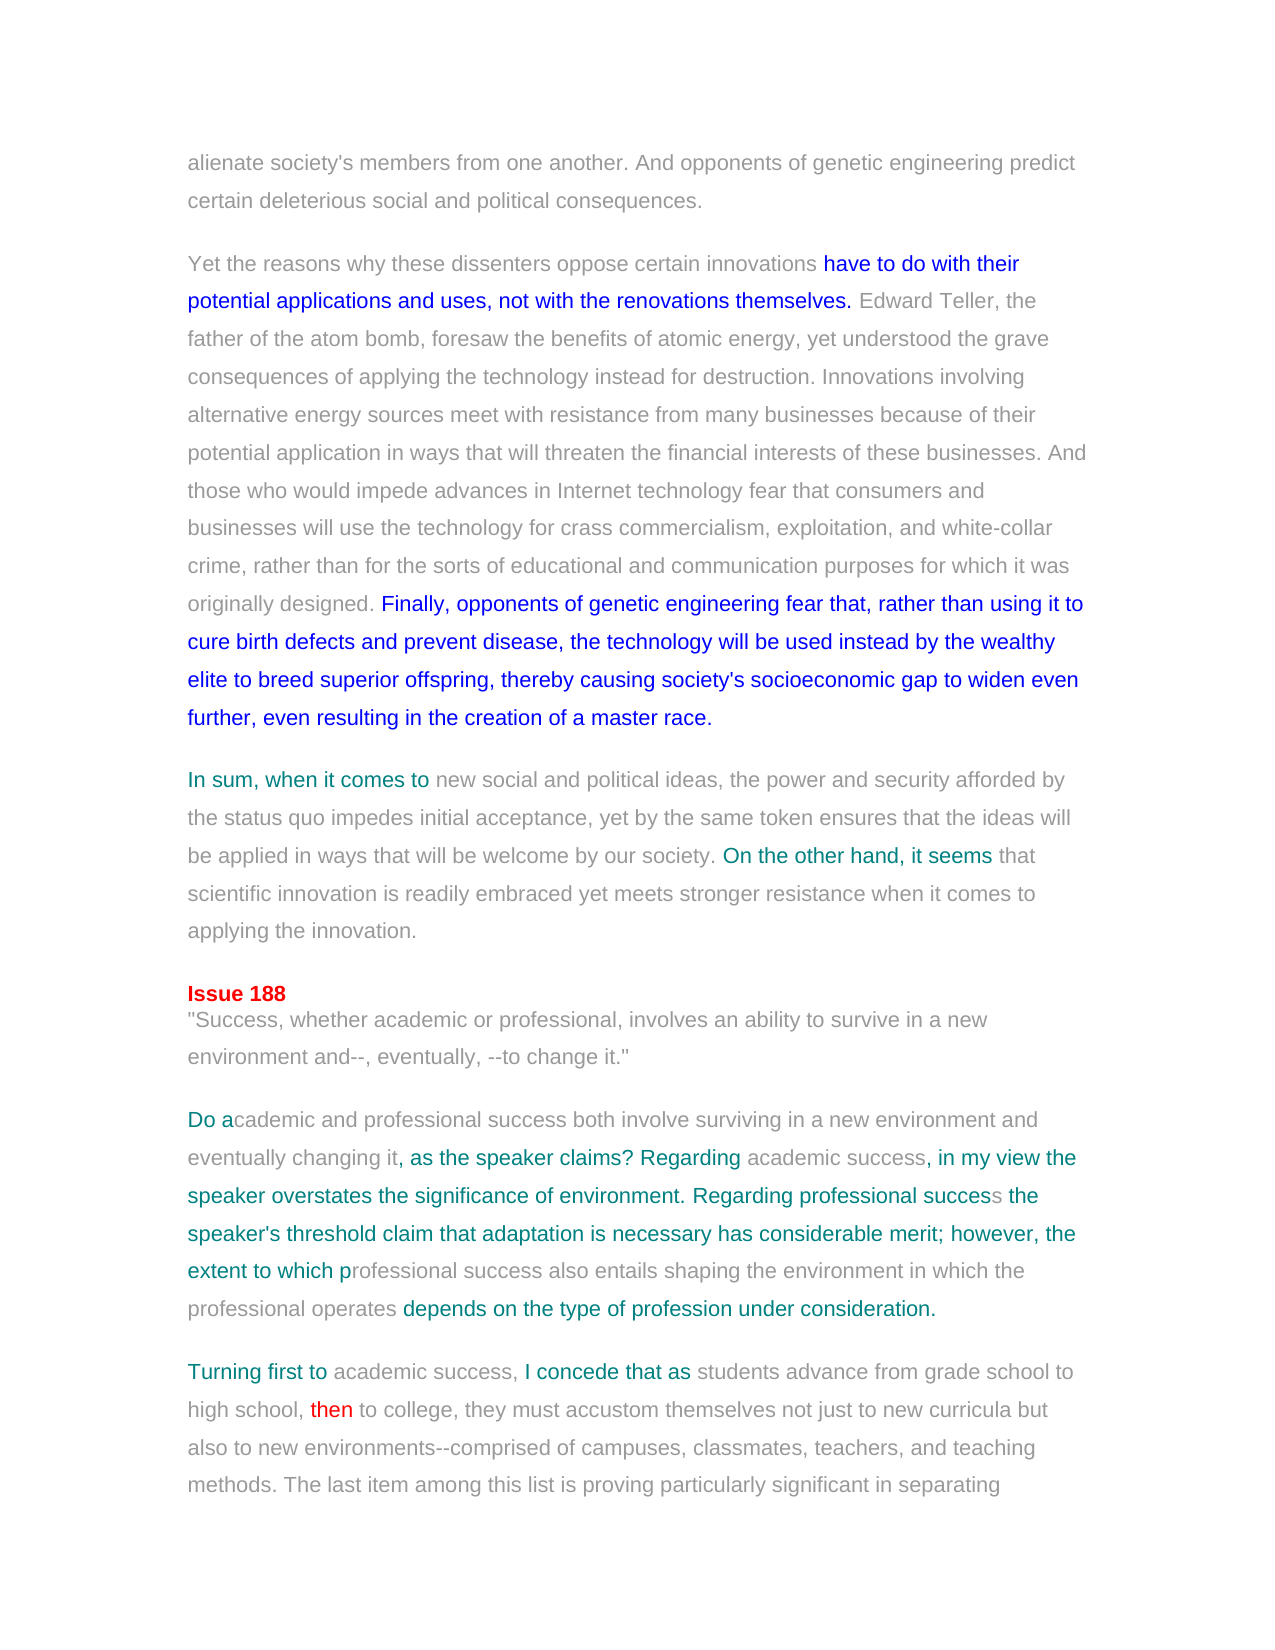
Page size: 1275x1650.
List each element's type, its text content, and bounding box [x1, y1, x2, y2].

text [187, 1359, 1087, 1498]
subtitle Issue 188 [187, 981, 1087, 1006]
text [187, 150, 1087, 213]
text Do academic and professional success both involve surviving in a new environment and eventually changing it, as the speaker claims? Regarding academic success, in my view the speaker overstates the significance of environment. Regarding professional success the speaker's threshold claim that adaptation is necessary has considerable merit; however, the extent to which professional success also entails shaping the environment in which the professional operates depends on the type of profession under consideration. [187, 1107, 1087, 1321]
text Yet the reasons why these dissenters oppose certain innovations have to do with their potential applications and uses, not with the renovations themselves. Edward Teller, the father of the atom bomb, foresaw the benefits of atomic energy, yet understood the grave consequences of applying the technology instead for destruction. Innovations involving alternative energy sources meet with resistance from many businesses because of their potential application in ways that will threaten the financial interests of these businesses. And those who would impede advances in Internet technology fear that consumers and businesses will use the technology for crass commercialism, exploitation, and white-collar crime, rather than for the sorts of educational and communication purposes for which it was originally designed. Finally, opponents of genetic engineering fear that, rather than using it to cure birth defects and prevent disease, the technology will be used instead by the wealthy elite to breed superior offspring, thereby causing society's socioeconomic gap to widen even further, even resulting in the creation of a master race. [187, 251, 1087, 729]
text In sum, when it comes to new social and political ideas, the power and security afforded by the status quo impedes initial acceptance, yet by the same token ensures that the ideas will be applied in ways that will be welcome by our society. On the other hand, it seems that scientific innovation is readily embraced yet meets stronger resistance when it comes to applying the innovation. [187, 767, 1087, 944]
text "Success, whether academic or professional, involves an ability to survive in a new environment and--, eventually, --to change it." [187, 1006, 1087, 1069]
